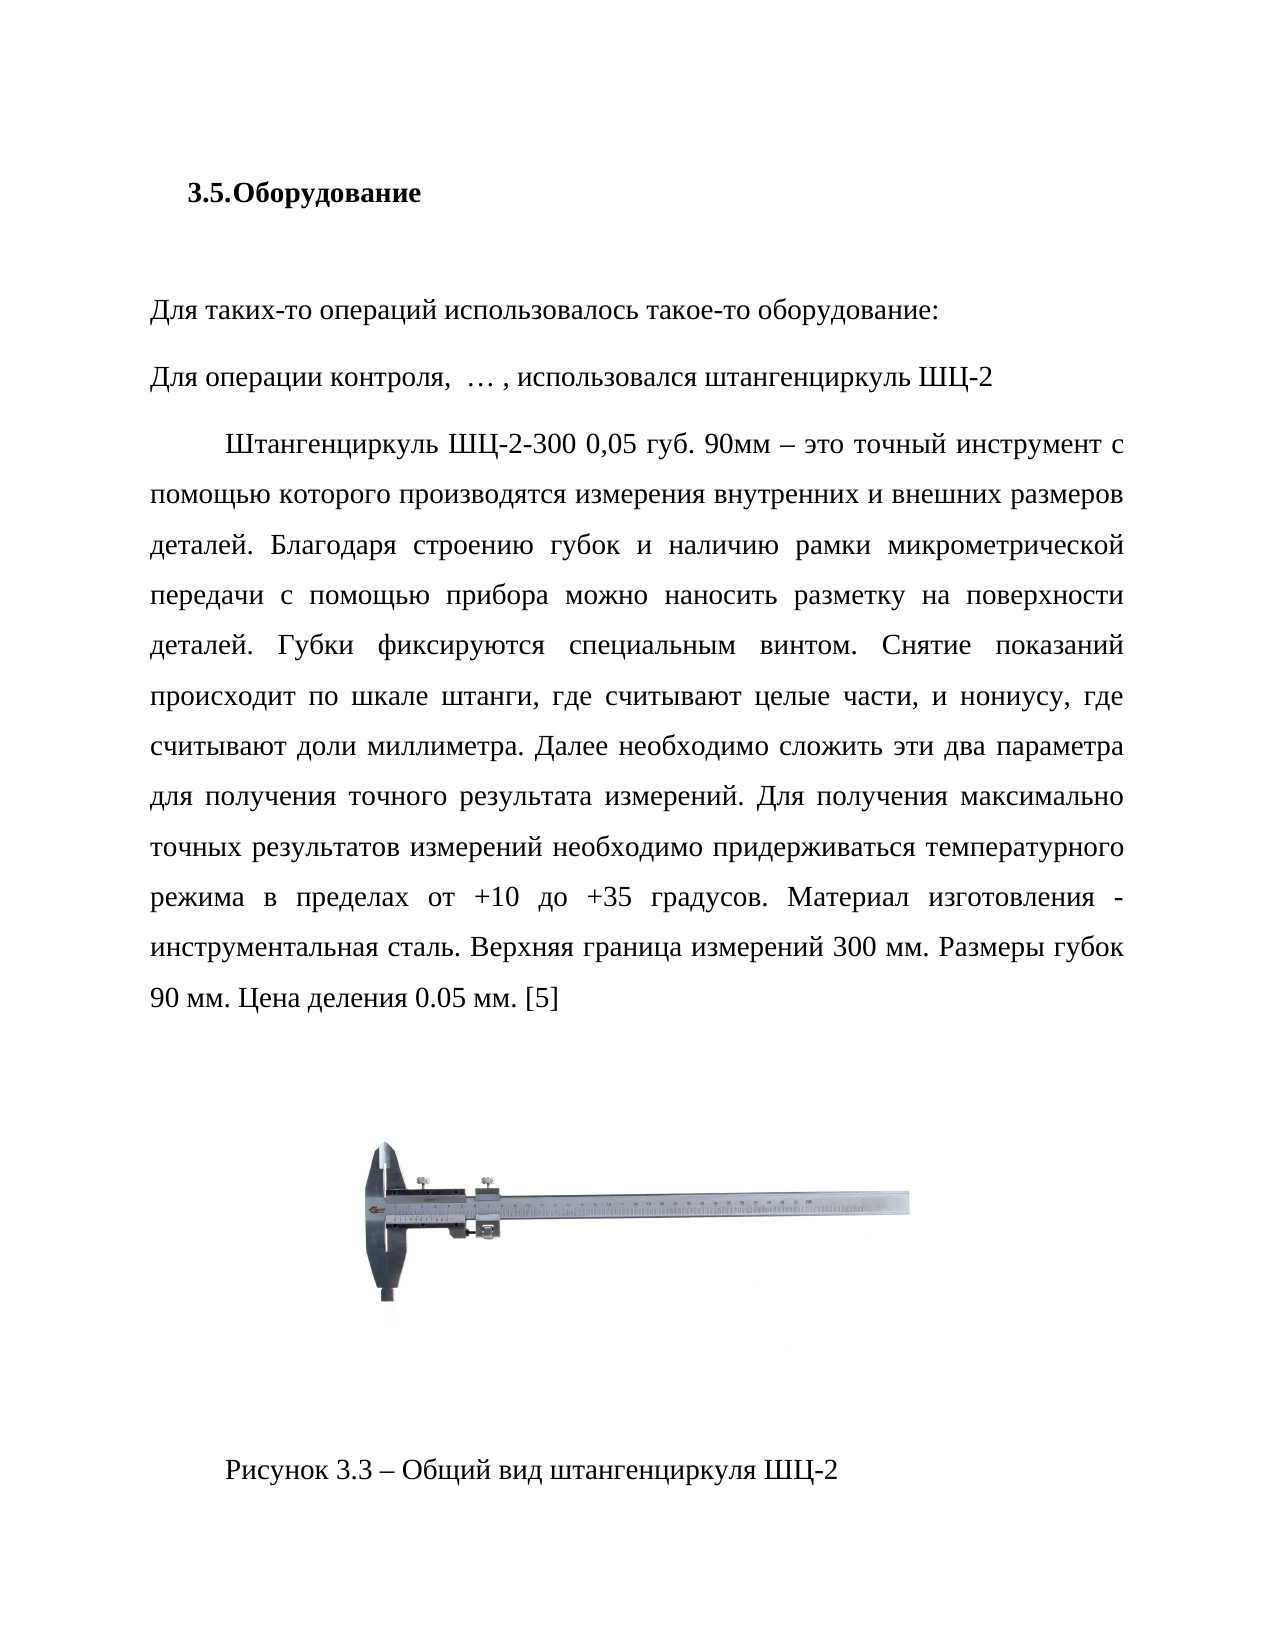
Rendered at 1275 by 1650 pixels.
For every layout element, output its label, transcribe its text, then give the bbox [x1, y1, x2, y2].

text Для операции контроля, … , использовался штангенциркуль ШЦ-2 [150, 359, 1125, 393]
subtitle Оборудование [187, 175, 1125, 208]
text Штангенциркуль ШЦ-2-300 0,05 губ. 90мм – это точный инструмент с помощью которого производятся измерения внутренних и внешних размеров деталей. Благодаря строению губок и наличию рамки микрометрической передачи с помощью прибора можно наносить разметку на поверхности деталей. Губки фиксируются специальным винтом. Снятие показаний происходит по шкале штанги, где считывают целые части, и нониусу, где считывают доли миллиметра. Далее необходимо сложить эти два параметра для получения точного результата измерений. Для получения максимально точных результатов измерений необходимо придерживаться температурного режима в пределах от +10 до +35 градусов. Материал изготовления - инструментальная сталь. Верхняя граница измерений 300 мм. Размеры губок 90 мм. Цена деления 0.05 мм. [5] [150, 426, 1125, 1013]
text Рисунок 3.3 – Общий вид штангенциркуля ШЦ-2 [150, 1452, 1125, 1486]
text Для таких-то операций использовалось такое-то оборудование: [150, 292, 1125, 326]
picture [358, 1046, 917, 1419]
